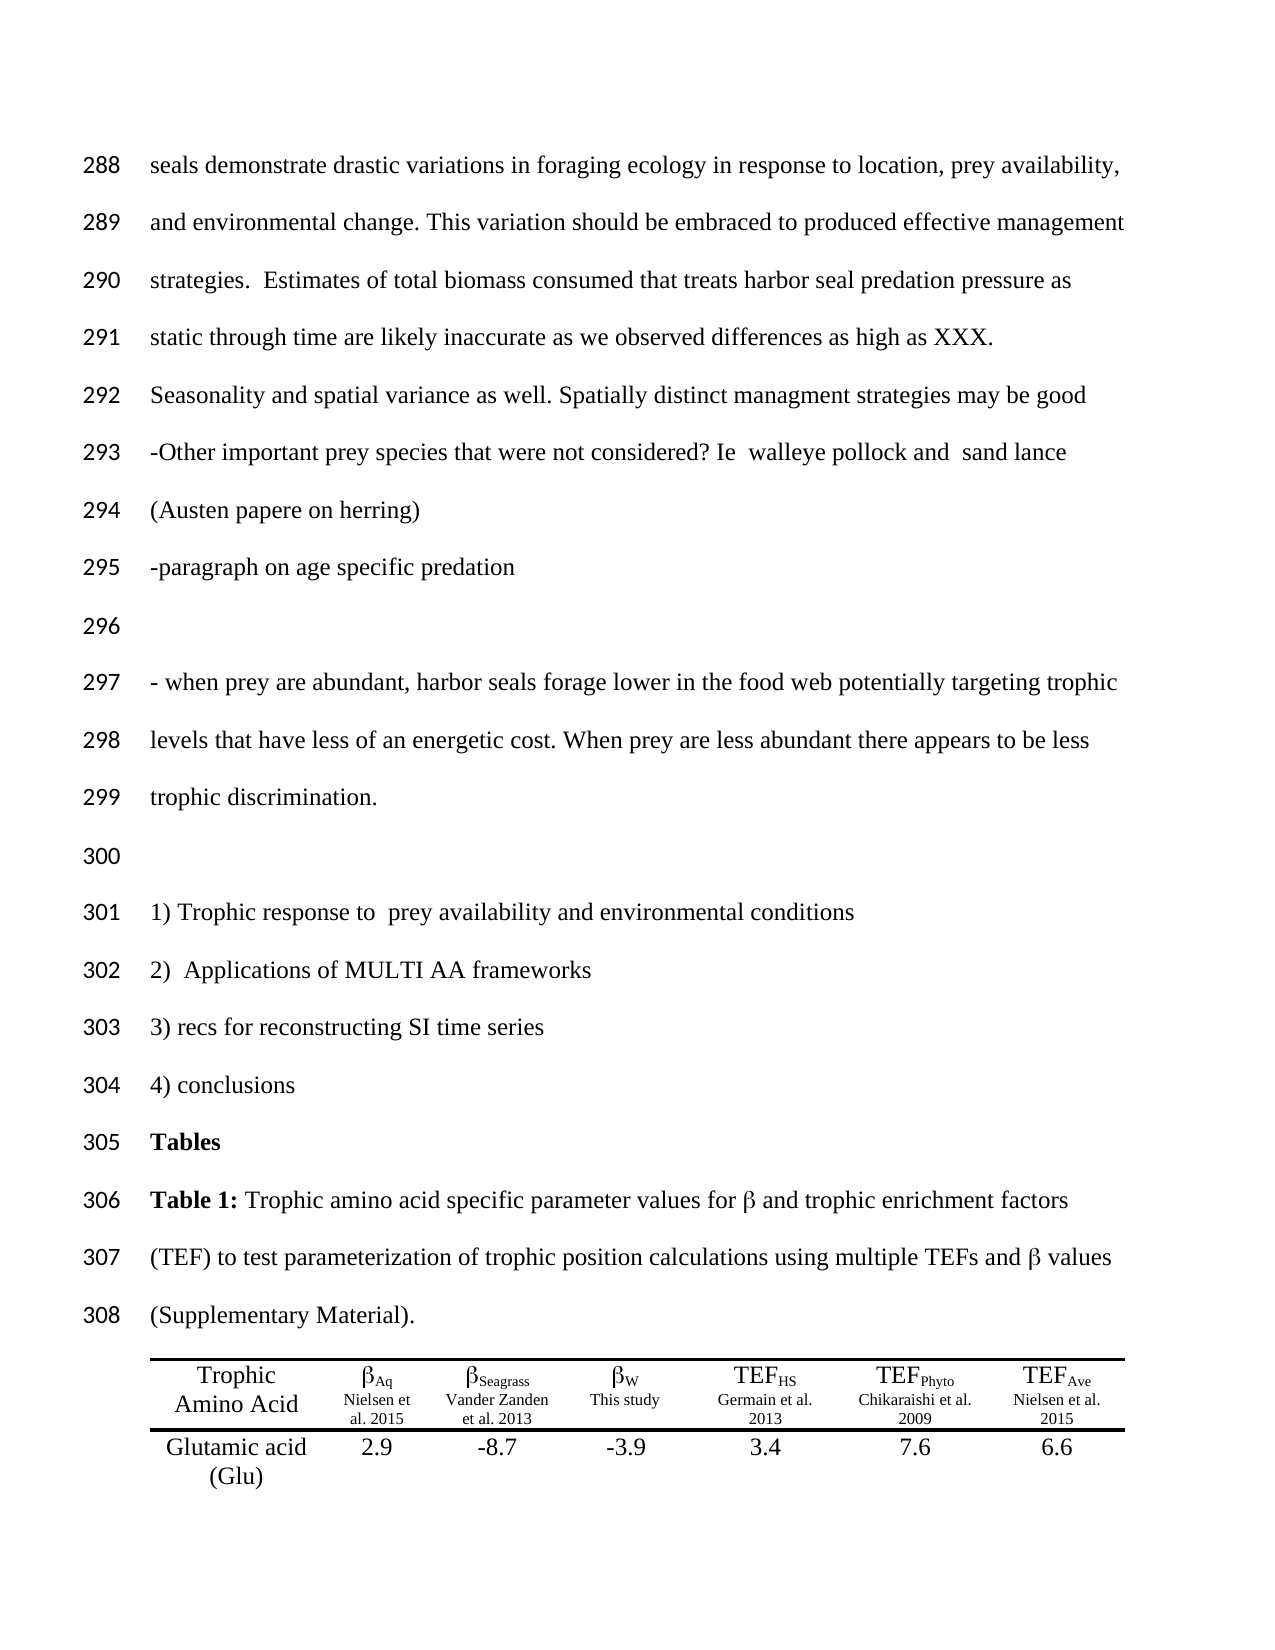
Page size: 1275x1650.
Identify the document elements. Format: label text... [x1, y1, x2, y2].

table_cell 7.6 [841, 1432, 989, 1490]
text Tables [150, 1127, 1125, 1156]
table_cell 3.4 [689, 1432, 841, 1490]
text 3) recs for reconstructing SI time series [150, 1012, 1125, 1041]
table_cell Glutamic acid (Glu) [150, 1432, 322, 1490]
text - when prey are abundant, harbor seals forage lower in the food web potentially targeting trophic levels that have less of an energetic cost. When prey are less abundant there appears to be less trophic discrimination. [150, 667, 1125, 811]
table_cell -8.7 [431, 1432, 563, 1490]
table_cell -3.9 [563, 1432, 689, 1490]
text 1) Trophic response to prey availability and environmental conditions [150, 897, 1125, 926]
text Seasonality and spatial variance as well. Spatially distinct managment strategies may be good [150, 380, 1125, 409]
table_header TEFAve Nielsen et al. 2015 [989, 1361, 1125, 1428]
text -paragraph on age specific predation [150, 552, 1125, 581]
table_header TEFPhyto Chikaraishi et al. 2009 [841, 1361, 989, 1428]
text 2) Applications of MULTI AA frameworks [150, 955, 1125, 984]
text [150, 150, 1125, 351]
table_header W This study [563, 1361, 689, 1428]
text 4) conclusions [150, 1070, 1125, 1099]
table_cell 2.9 [322, 1432, 431, 1490]
text Table 1: Trophic amino acid specific parameter values for and trophic enrichment factors (TEF) to test parameterization of trophic position calculations using multiple TEFs and values (Supplementary Material). [150, 1185, 1125, 1329]
table_header Aq Nielsen et al. 2015 [322, 1361, 431, 1428]
table_cell 6.6 [989, 1432, 1125, 1490]
table_header TEFHS Germain et al. 2013 [689, 1361, 841, 1428]
table_header Trophic Amino Acid [150, 1361, 322, 1428]
table_header Seagrass Vander Zanden et al. 2013 [431, 1361, 563, 1428]
text -Other important prey species that were not considered? Ie walleye pollock and sand lance (Austen papere on herring) [150, 437, 1125, 524]
